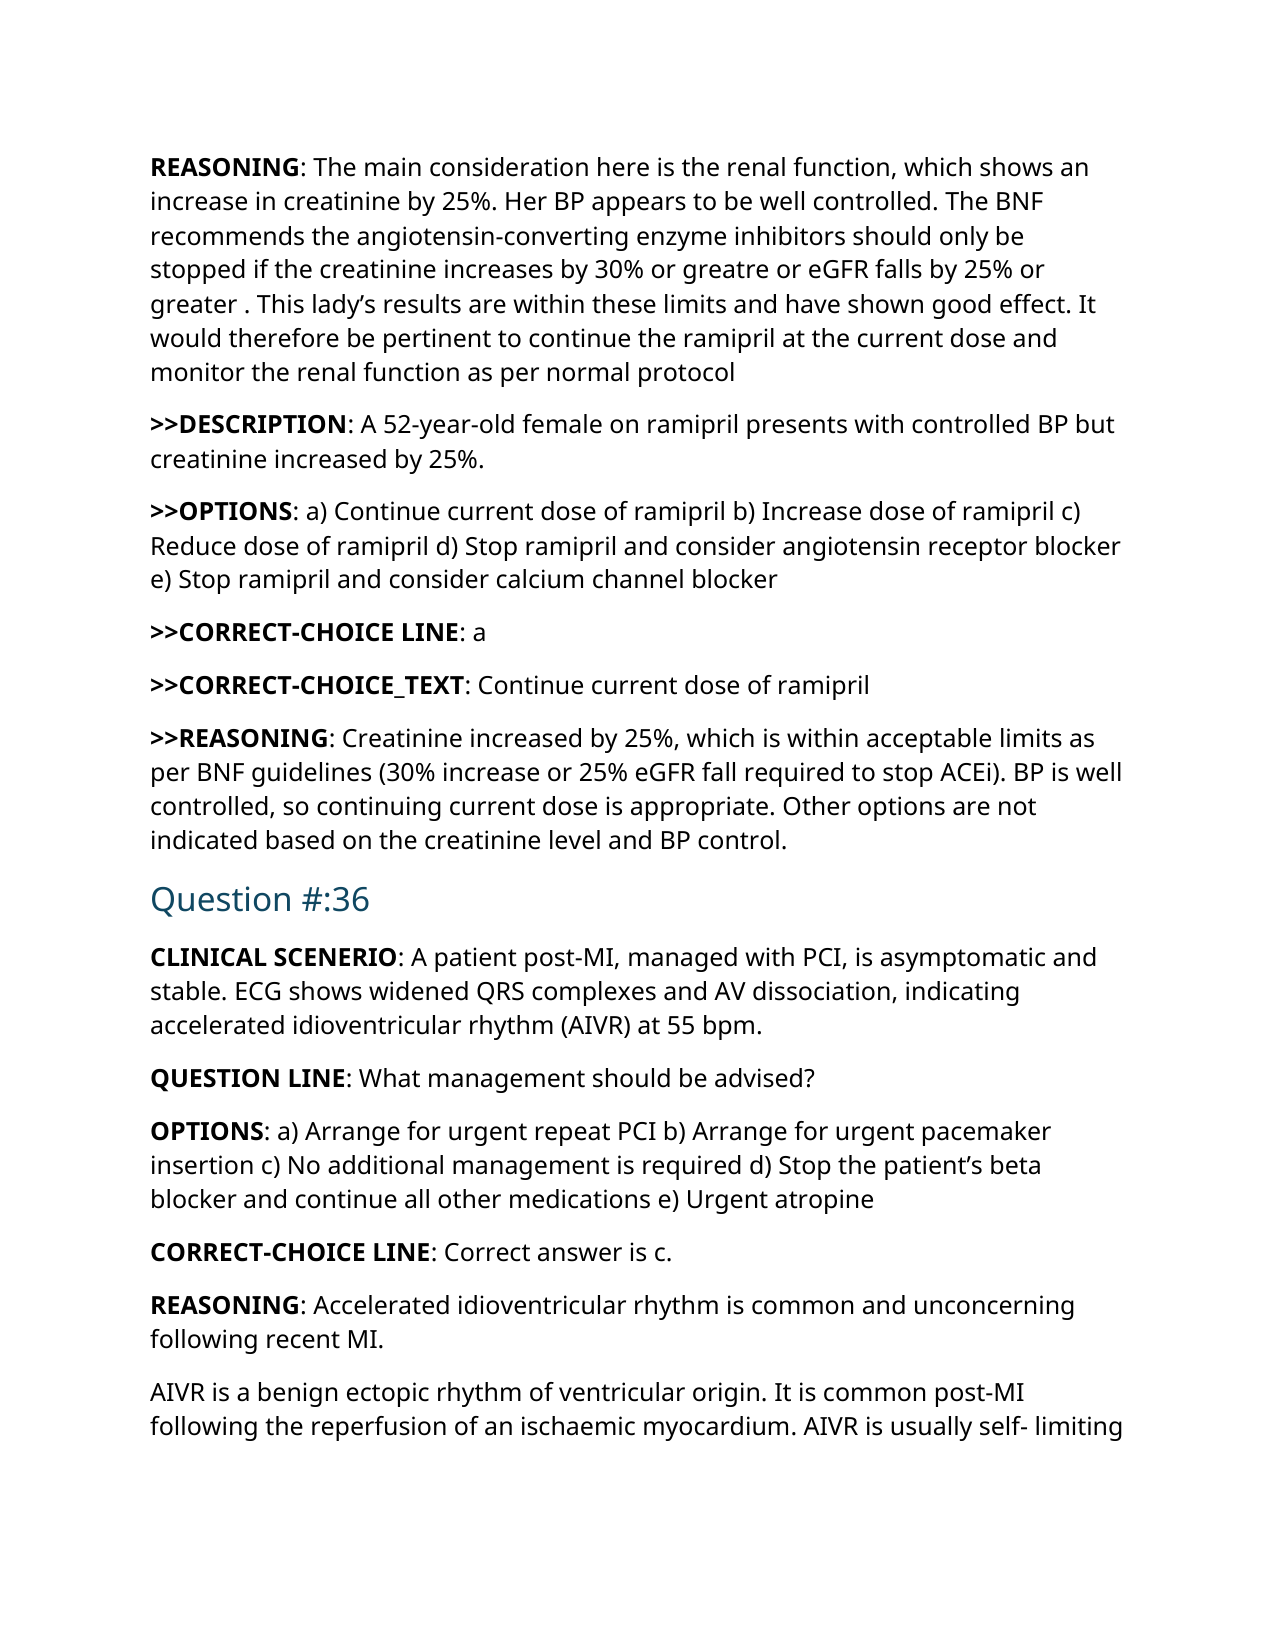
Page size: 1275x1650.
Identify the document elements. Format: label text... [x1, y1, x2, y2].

text REASONING: Accelerated idioventricular rhythm is common and unconcerning following recent MI. [150, 1287, 1125, 1355]
text >>DESCRIPTION: A 52-year-old female on ramipril presents with controlled BP but creatinine increased by 25%. [150, 407, 1125, 475]
text >>CORRECT-CHOICE LINE: a [150, 615, 1125, 649]
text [150, 1374, 1125, 1442]
text >>REASONING: Creatinine increased by 25%, which is within acceptable limits as per BNF guidelines (30% increase or 25% eGFR fall required to stop ACEi). BP is well controlled, so continuing current dose is appropriate. Other options are not indicated based on the creatinine level and BP control. [150, 721, 1125, 857]
subtitle Question #:36 [150, 876, 1125, 921]
text REASONING: The main consideration here is the renal function, which shows an increase in creatinine by 25%. Her BP appears to be well controlled. The BNF recommends the angiotensin-converting enzyme inhibitors should only be stopped if the creatinine increases by 30% or greatre or eGFR falls by 25% or greater . This lady’s results are within these limits and have shown good effect. It would therefore be pertinent to continue the ramipril at the current dose and monitor the renal function as per normal protocol [150, 150, 1125, 388]
text >>OPTIONS: a) Continue current dose of ramipril b) Increase dose of ramipril c) Reduce dose of ramipril d) Stop ramipril and consider angiotensin receptor blocker e) Stop ramipril and consider calcium channel blocker [150, 494, 1125, 596]
text OPTIONS: a) Arrange for urgent repeat PCI b) Arrange for urgent pacemaker insertion c) No additional management is required d) Stop the patient’s beta blocker and continue all other medications e) Urgent atropine [150, 1113, 1125, 1216]
text CORRECT-CHOICE LINE: Correct answer is c. [150, 1234, 1125, 1268]
text QUESTION LINE: What management should be advised? [150, 1061, 1125, 1095]
text CLINICAL SCENERIO: A patient post-MI, managed with PCI, is asymptomatic and stable. ECG shows widened QRS complexes and AV dissociation, indicating accelerated idioventricular rhythm (AIVR) at 55 bpm. [150, 940, 1125, 1042]
text >>CORRECT-CHOICE_TEXT: Continue current dose of ramipril [150, 668, 1125, 702]
